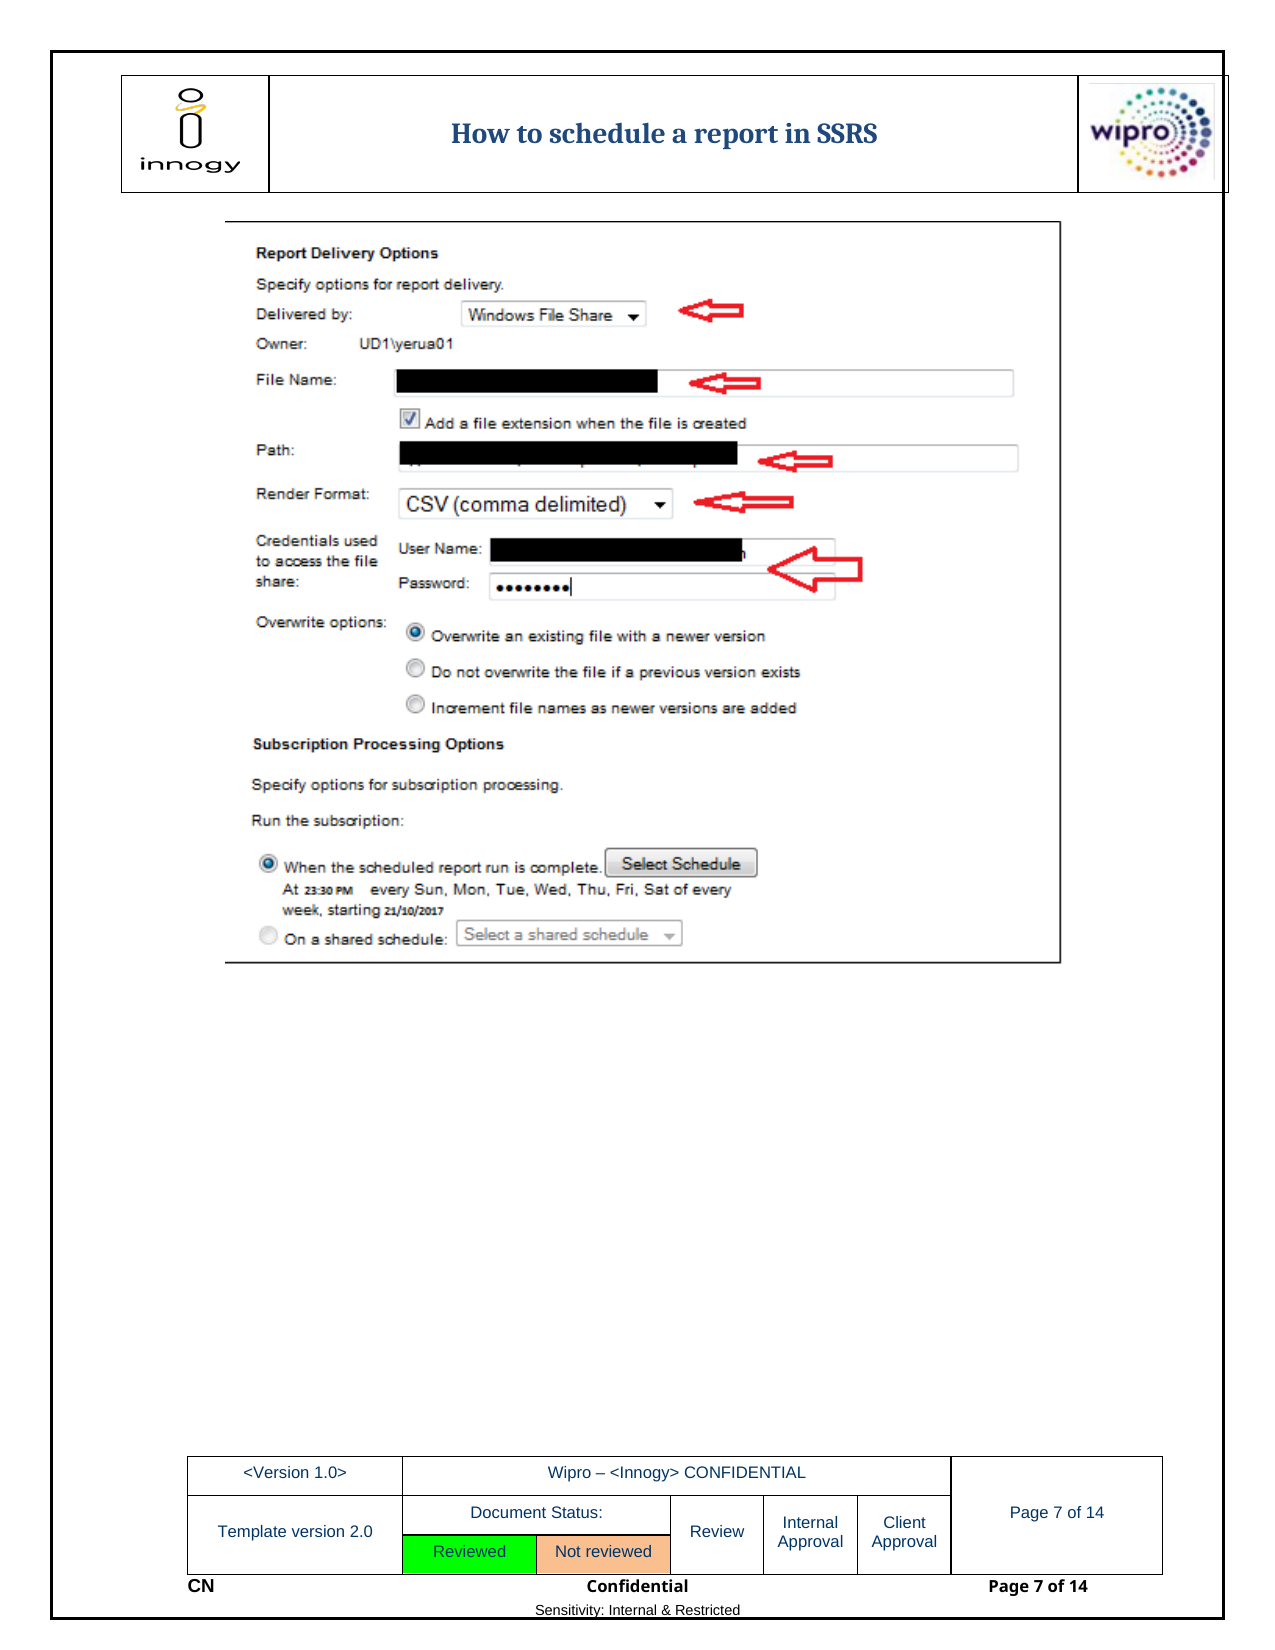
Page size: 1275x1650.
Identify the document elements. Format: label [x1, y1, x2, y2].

picture [1089, 82, 1216, 180]
picture [140, 88, 240, 173]
picture [225, 221, 1066, 970]
